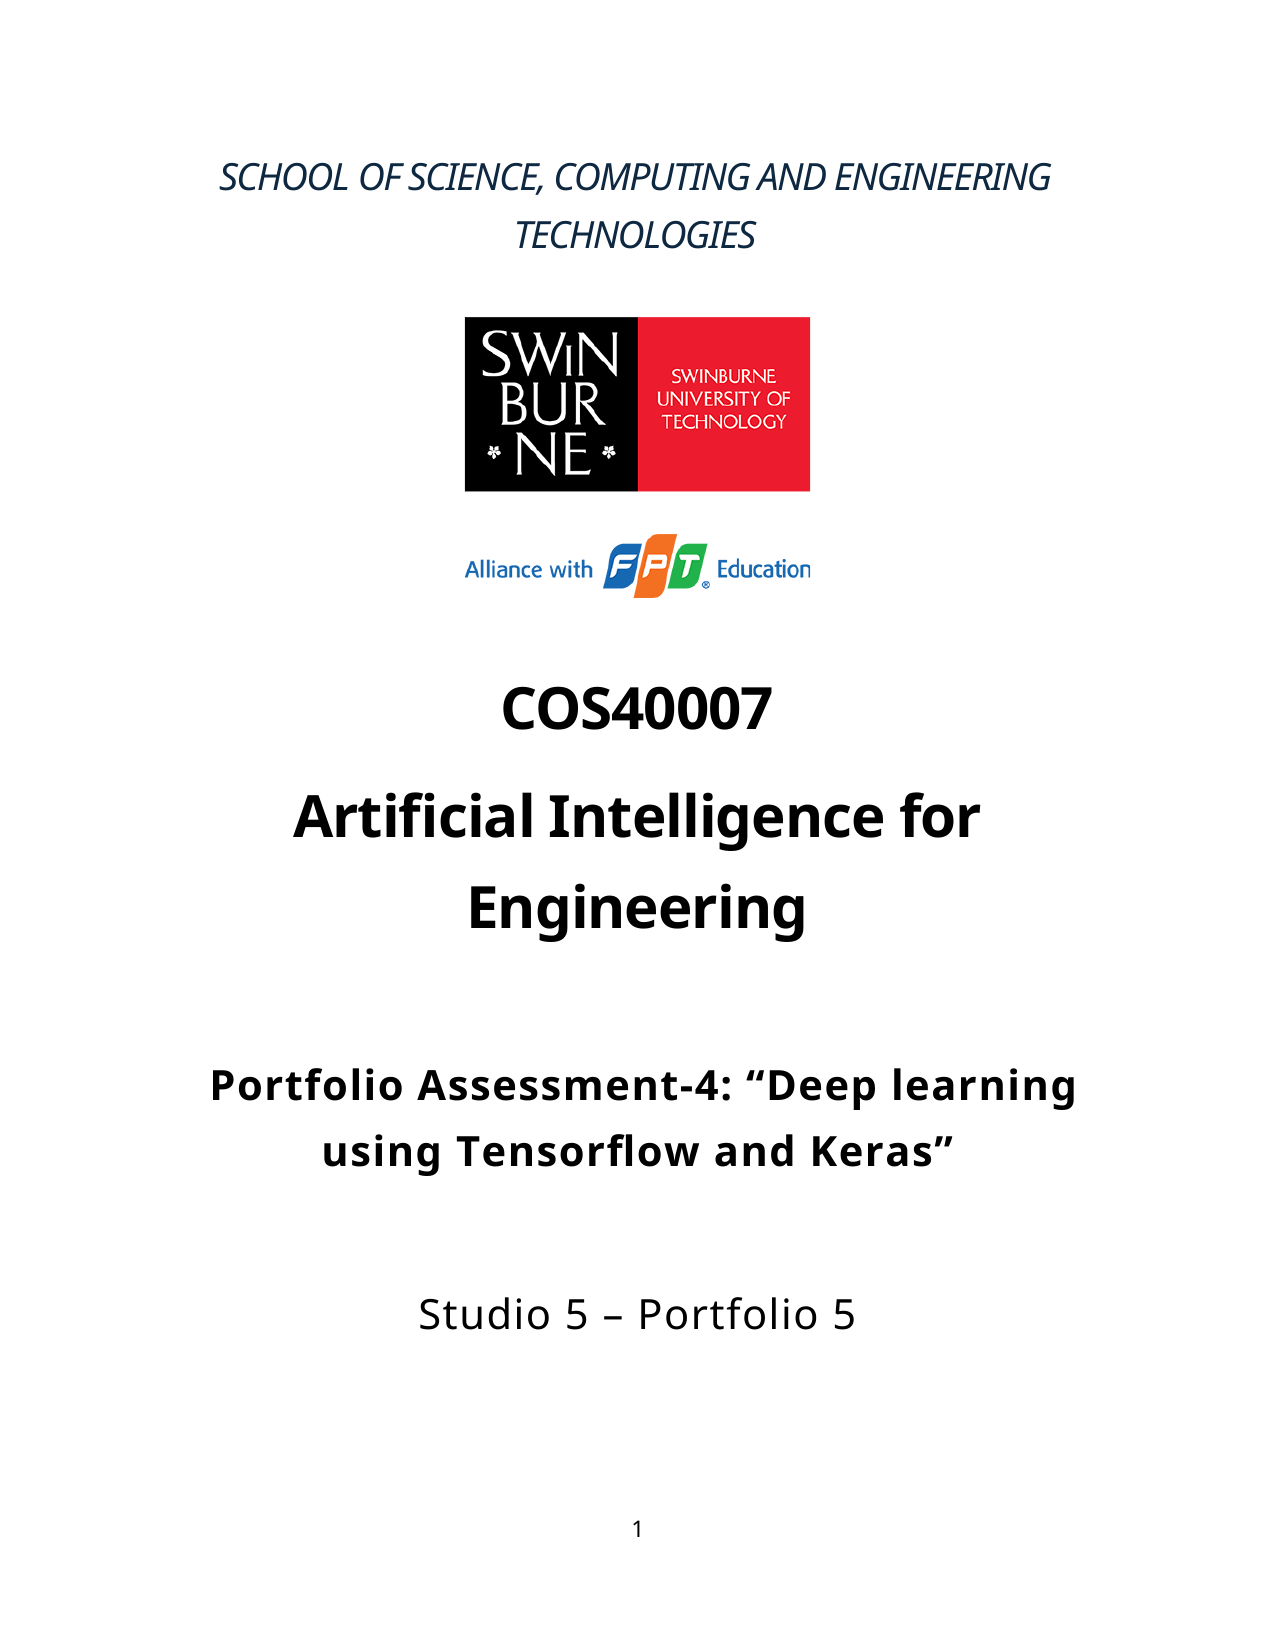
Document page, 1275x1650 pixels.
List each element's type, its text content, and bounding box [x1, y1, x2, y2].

text Artificial Intelligence for Engineering [150, 775, 1125, 946]
text Portfolio Assessment-4: “Deep learning using Tensorflow and Keras” [150, 1056, 1125, 1178]
text COS40007 [150, 667, 1125, 746]
picture [464, 317, 811, 598]
text Studio 5 – Portfolio 5 [150, 1285, 1125, 1342]
title School of Science, Computing and Engineering Technologies [150, 150, 1125, 260]
